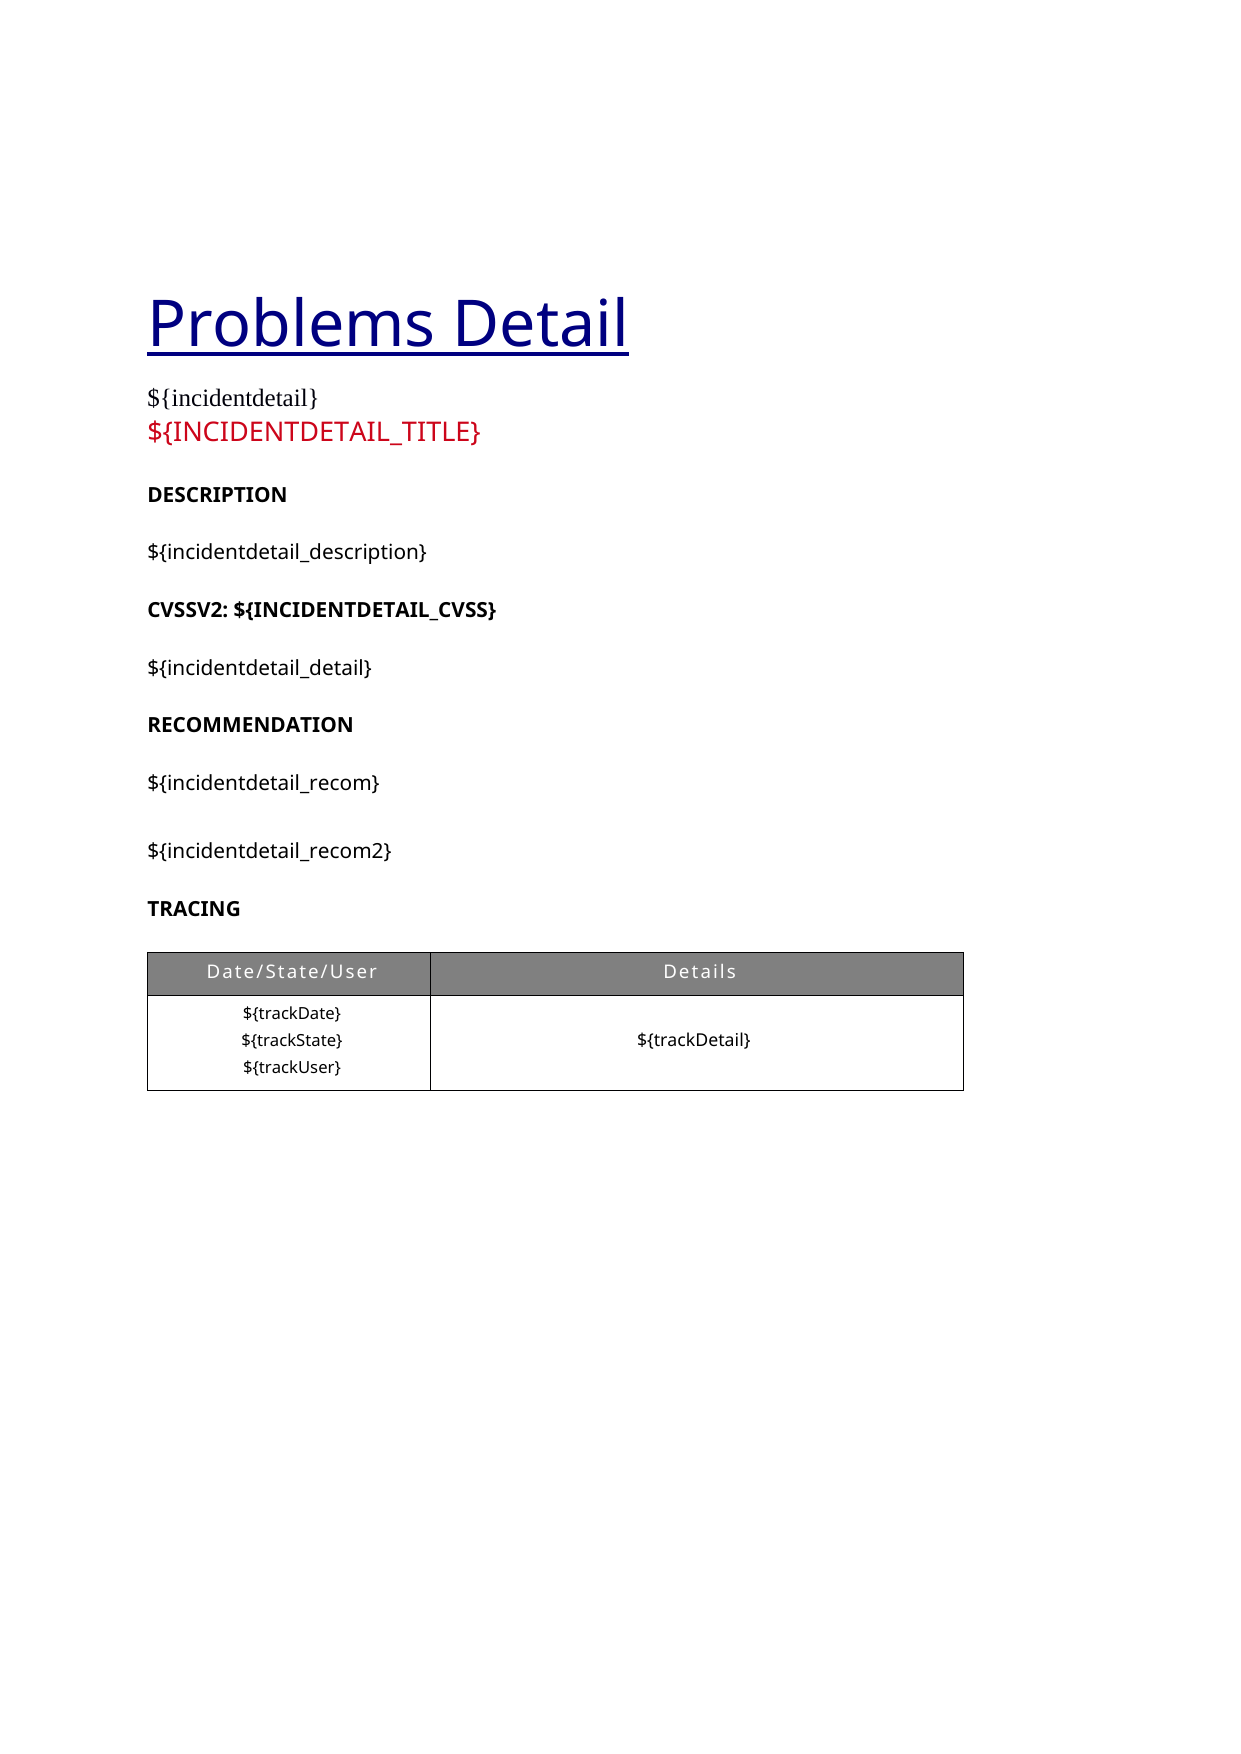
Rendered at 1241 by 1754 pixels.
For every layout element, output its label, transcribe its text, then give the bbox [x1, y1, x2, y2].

text Problems Detail [147, 277, 905, 366]
table_header Details [431, 953, 963, 995]
text ${incidentdetail_description} [147, 537, 905, 566]
table_cell ${trackDetail} [431, 996, 963, 1090]
text ${incidentdetail_detail} [147, 653, 905, 681]
text ${incidentdetail} [147, 383, 905, 412]
table_header Date/State/User [148, 953, 430, 995]
table_cell ${trackDate} ${trackState} ${trackUser} [148, 996, 430, 1090]
text TraCing [147, 894, 905, 923]
text RECOMMENDATION [147, 711, 905, 739]
text ${incidentdetail_recom} [147, 768, 905, 797]
text ${incidentdetail_title} [147, 412, 905, 449]
text Description [147, 480, 905, 508]
text ${incidentdetail_recom2} [147, 836, 905, 865]
text CVSSv2: ${incidentdetail_cvss} [147, 595, 905, 624]
